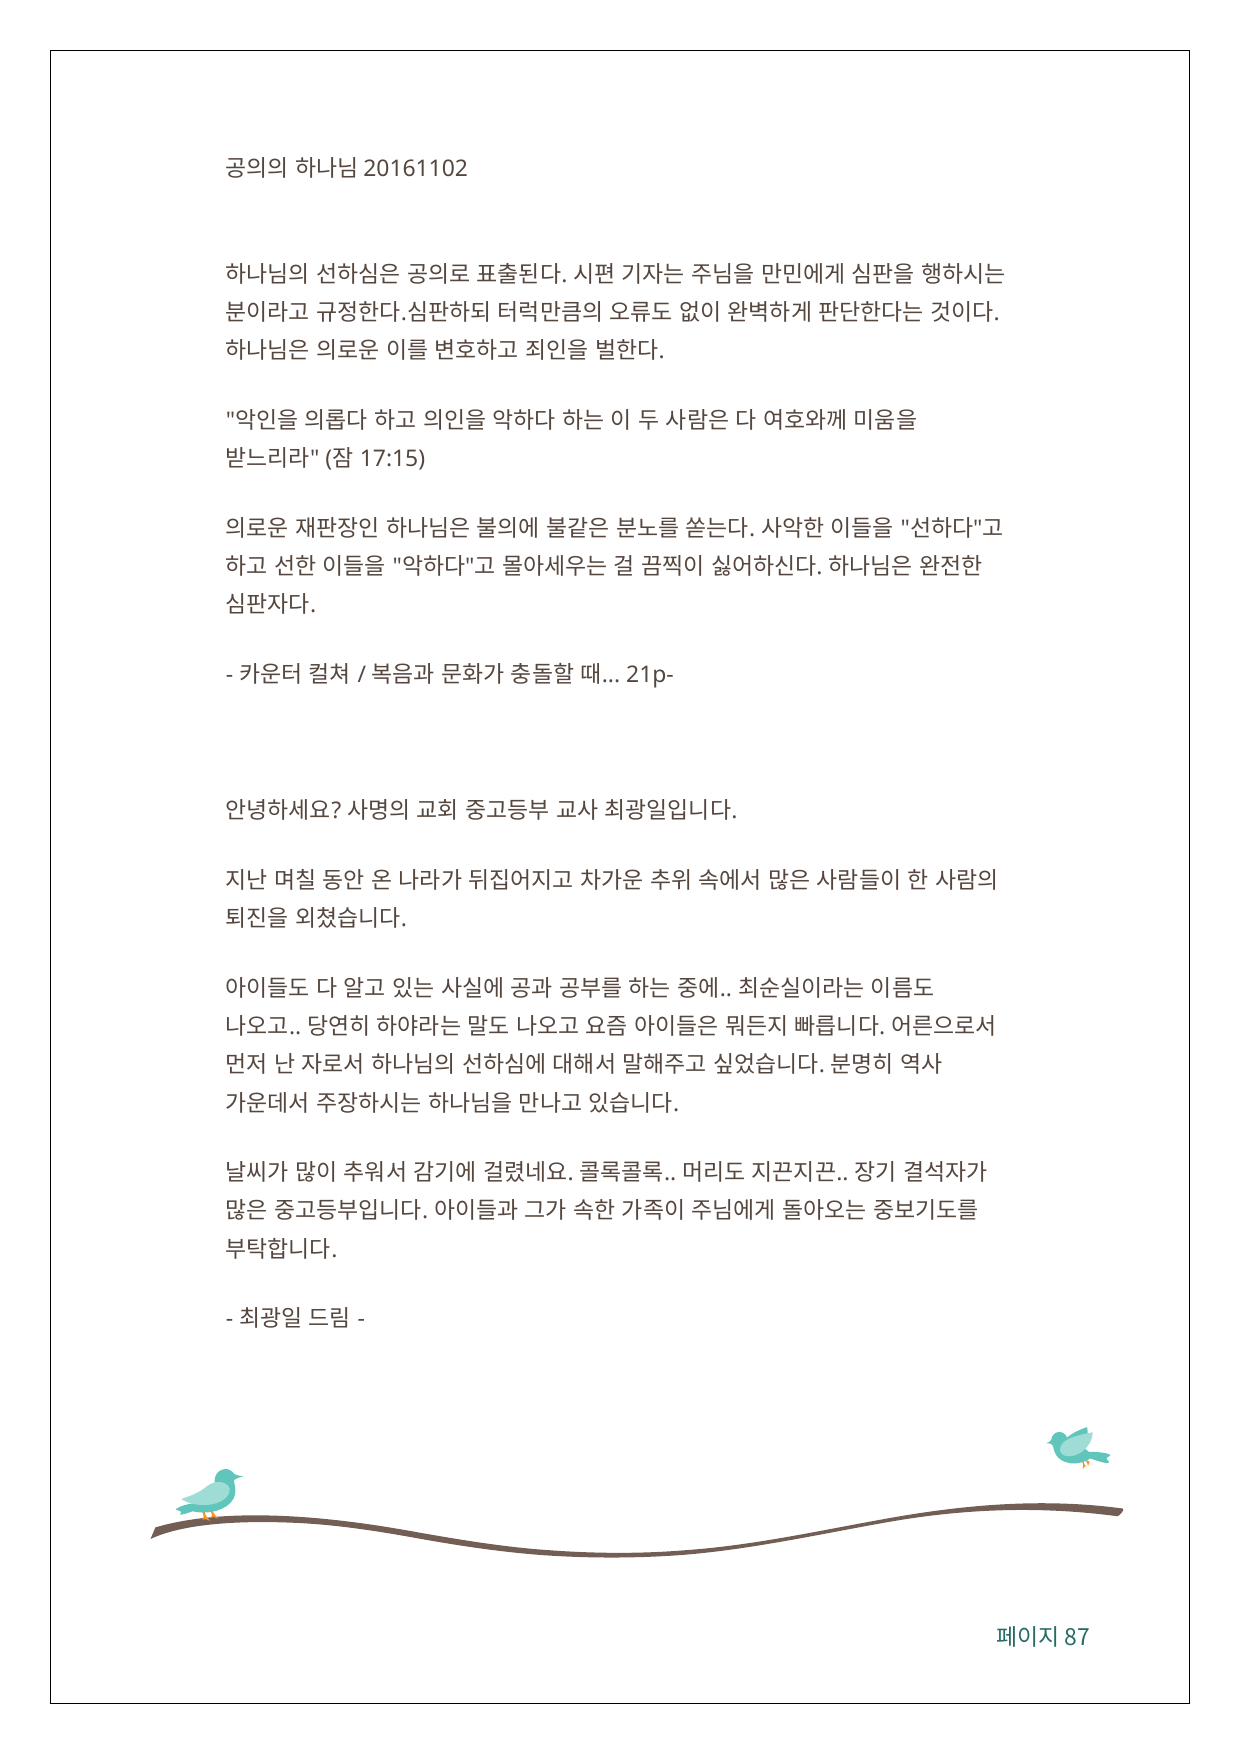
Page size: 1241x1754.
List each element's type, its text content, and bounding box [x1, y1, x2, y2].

text 하나님의 선하심은 공의로 표출된다. 시편 기자는 주님을 만민에게 심판을 행하시는 분이라고 규정한다.심판하되 터럭만큼의 오류도 없이 완벽하게 판단한다는 것이다. 하나님은 의로운 이를 변호하고 죄인을 벌한다. [226, 219, 1014, 366]
text - 카운터 컬쳐 / 복음과 문화가 충돌할 때... 21p- [226, 656, 1014, 689]
text - 최광일 드림 - [226, 1300, 1014, 1333]
text 지난 며칠 동안 온 나라가 뒤집어지고 차가운 추위 속에서 많은 사람들이 한 사람의 퇴진을 외쳤습니다. [226, 862, 1014, 933]
text 안녕하세요? 사명의 교회 중고등부 교사 최광일입니다. [226, 792, 1014, 826]
text 의로운 재판장인 하나님은 불의에 불같은 분노를 쏟는다. 사악한 이들을 "선하다"고 하고 선한 이들을 "악하다"고 몰아세우는 걸 끔찍이 싫어하신다. 하나님은 완전한 심판자다. [226, 509, 1014, 619]
text "악인을 의롭다 하고 의인을 악하다 하는 이 두 사람은 다 여호와께 미움을 받느리라" (잠 17:15) [226, 402, 1014, 473]
text 아이들도 다 알고 있는 사실에 공과 공부를 하는 중에.. 최순실이라는 이름도 나오고.. 당연히 하야라는 말도 나오고 요즘 아이들은 뭐든지 빠릅니다. 어른으로서 먼저 난 자로서 하나님의 선하심에 대해서 말해주고 싶었습니다. 분명히 역사 가운데서 주장하시는 하나님을 만나고 있습니다. [226, 970, 1014, 1118]
text 공의의 하나님20161102 [226, 150, 1014, 183]
text 날씨가 많이 추워서 감기에 걸렸네요. 콜록콜록.. 머리도 지끈지끈.. 장기 결석자가 많은 중고등부입니다. 아이들과 그가 속한 가족이 주님에게 돌아오는 중보기도를 부탁합니다. [226, 1154, 1014, 1264]
